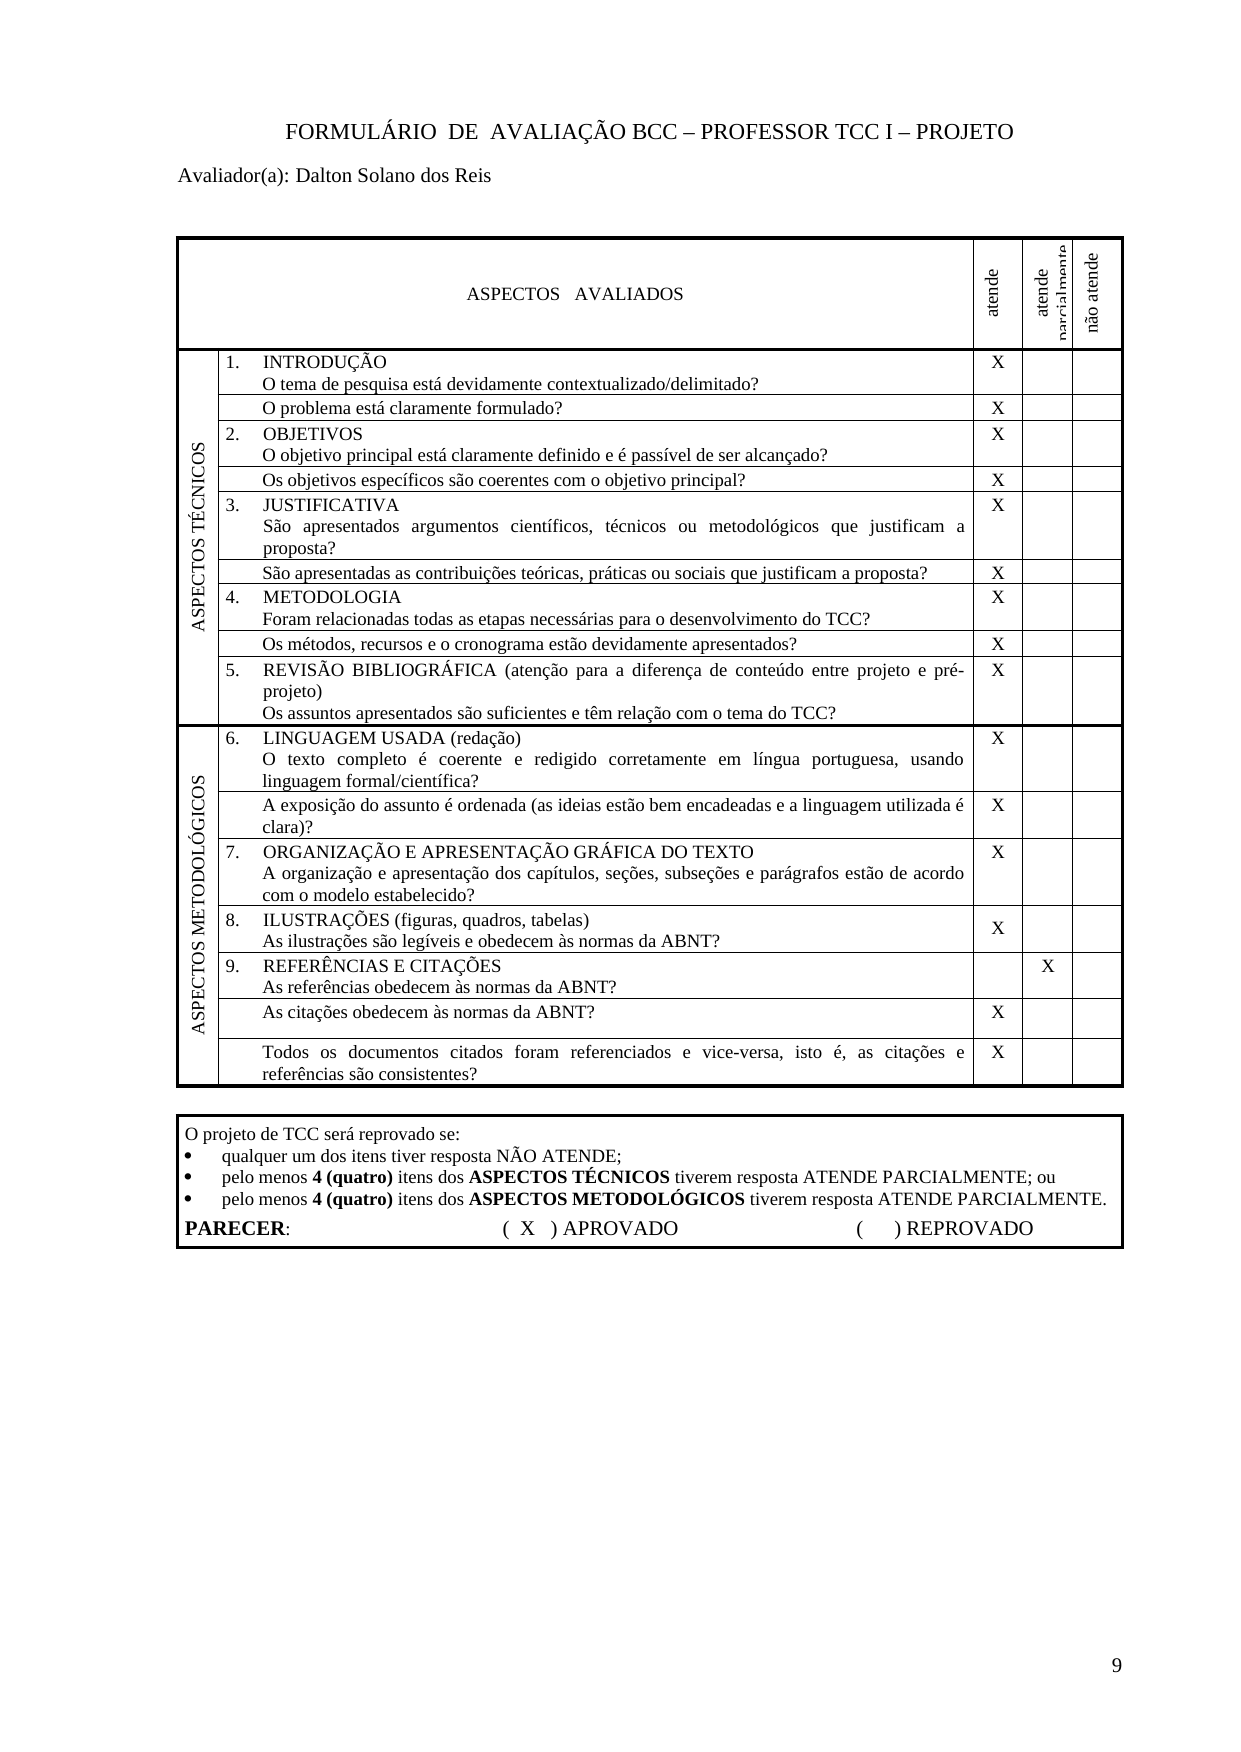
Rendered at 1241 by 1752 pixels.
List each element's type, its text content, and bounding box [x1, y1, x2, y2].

table_header atende [974, 240, 1022, 348]
table_cell X [974, 839, 1022, 905]
table_header ASPECTOS AVALIADOS [179, 240, 973, 348]
table_cell [1073, 839, 1121, 905]
table_cell [1023, 467, 1072, 491]
table_cell X [974, 351, 1022, 394]
table_cell ASPECTOS METODOLÓGICOS [179, 727, 218, 1084]
table_cell [1073, 727, 1121, 791]
table_cell [1023, 727, 1072, 791]
table_cell PARECER: [179, 1209, 413, 1246]
table_cell X [974, 467, 1022, 491]
table_cell ILUSTRAÇÕES (figuras, quadros, tabelas) As ilustrações são legíveis e obedecem às normas da ABNT? [219, 906, 973, 952]
table_cell [1073, 906, 1121, 952]
table_cell [1073, 584, 1121, 630]
table_cell Os objetivos específicos são coerentes com o objetivo principal? [219, 467, 973, 491]
table_cell [1023, 999, 1072, 1038]
table_cell [1023, 351, 1072, 394]
table_cell [1023, 792, 1072, 837]
table_cell [1073, 657, 1121, 723]
table_cell O problema está claramente formulado? [219, 395, 973, 420]
table_cell X [974, 492, 1022, 558]
table_header O projeto de TCC será reprovado se: qualquer um dos itens tiver resposta NÃO ATENDE; pelo menos 4 (quatro) itens dos ASPECTOS TÉCNICOS tiverem resposta ATENDE PARCIALMENTE; ou pelo menos 4 (quatro) itens dos ASPECTOS METODOLÓGICOS tiverem resposta ATENDE PARCIALMENTE. [179, 1117, 1121, 1209]
table_cell As citações obedecem às normas da ABNT? [219, 999, 973, 1038]
table_cell [1073, 351, 1121, 394]
table_cell [1073, 953, 1121, 998]
table_cell [1073, 631, 1121, 656]
table_cell [1073, 1039, 1121, 1084]
table_cell X [974, 395, 1022, 420]
table_cell [1023, 1039, 1072, 1084]
table_cell X [974, 560, 1022, 583]
text Avaliador(a): Dalton Solano dos Reis [177, 163, 1122, 187]
table_cell [1073, 467, 1121, 491]
table_cell Todos os documentos citados foram referenciados e vice-versa, isto é, as citações e referências são consistentes? [219, 1039, 973, 1084]
table_cell LINGUAGEM USADA (redação) O texto completo é coerente e redigido corretamente em língua portuguesa, usando linguagem formal/científica? [219, 727, 973, 791]
table_cell [1023, 657, 1072, 723]
table_cell São apresentadas as contribuições teóricas, práticas ou sociais que justificam a proposta? [219, 560, 973, 583]
table_cell ( ) REPROVADO [768, 1209, 1121, 1246]
table_cell A exposição do assunto é ordenada (as ideias estão bem encadeadas e a linguagem utilizada é clara)? [219, 792, 973, 837]
table_cell ORGANIZAÇÃO E APRESENTAÇÃO GRÁFICA DO TEXTO A organização e apresentação dos capítulos, seções, subseções e parágrafos estão de acordo com o modelo estabelecido? [219, 839, 973, 905]
table_cell METODOLOGIA Foram relacionadas todas as etapas necessárias para o desenvolvimento do TCC? [219, 584, 973, 630]
table_cell [974, 953, 1022, 998]
table_header não atende [1073, 240, 1121, 348]
table_cell [1023, 395, 1072, 420]
table_cell REVISÃO BIBLIOGRÁFICA (atenção para a diferença de conteúdo entre projeto e pré-projeto) Os assuntos apresentados são suficientes e têm relação com o tema do TCC? [219, 657, 973, 723]
table_cell ( X ) APROVADO [413, 1209, 767, 1246]
table_cell [1023, 906, 1072, 952]
table_cell ASPECTOS TÉCNICOS [179, 351, 218, 723]
table_cell [1023, 421, 1072, 466]
table_cell [1023, 839, 1072, 905]
table_cell X [974, 906, 1022, 952]
table_cell [1023, 631, 1072, 656]
table_cell X [974, 584, 1022, 630]
table_cell X [974, 792, 1022, 837]
table_header atende parcialmente [1023, 240, 1072, 348]
table_cell [1073, 999, 1121, 1038]
table_cell [1073, 792, 1121, 837]
table_cell X [974, 1039, 1022, 1084]
table_cell INTRODUÇÃO O tema de pesquisa está devidamente contextualizado/delimitado? [219, 351, 973, 394]
table_cell JUSTIFICATIVA São apresentados argumentos científicos, técnicos ou metodológicos que justificam a proposta? [219, 492, 973, 558]
text FORMULÁRIO DE avaliação BCC – PROFESSOR TCC I – projeto [177, 118, 1122, 144]
table_cell [1073, 395, 1121, 420]
table_cell X [1023, 953, 1072, 998]
table_cell [1023, 560, 1072, 583]
table_cell X [974, 631, 1022, 656]
table_cell REFERÊNCIAS E CITAÇÕES As referências obedecem às normas da ABNT? [219, 953, 973, 998]
table_cell [1073, 421, 1121, 466]
table_cell X [974, 657, 1022, 723]
table_cell X [974, 727, 1022, 791]
table_cell X [974, 421, 1022, 466]
table_cell X [974, 999, 1022, 1038]
table_cell [1023, 584, 1072, 630]
table_cell OBJETIVOS O objetivo principal está claramente definido e é passível de ser alcançado? [219, 421, 973, 466]
table_cell [1023, 492, 1072, 558]
table_cell [1073, 492, 1121, 558]
table_cell [1073, 560, 1121, 583]
table_cell Os métodos, recursos e o cronograma estão devidamente apresentados? [219, 631, 973, 656]
